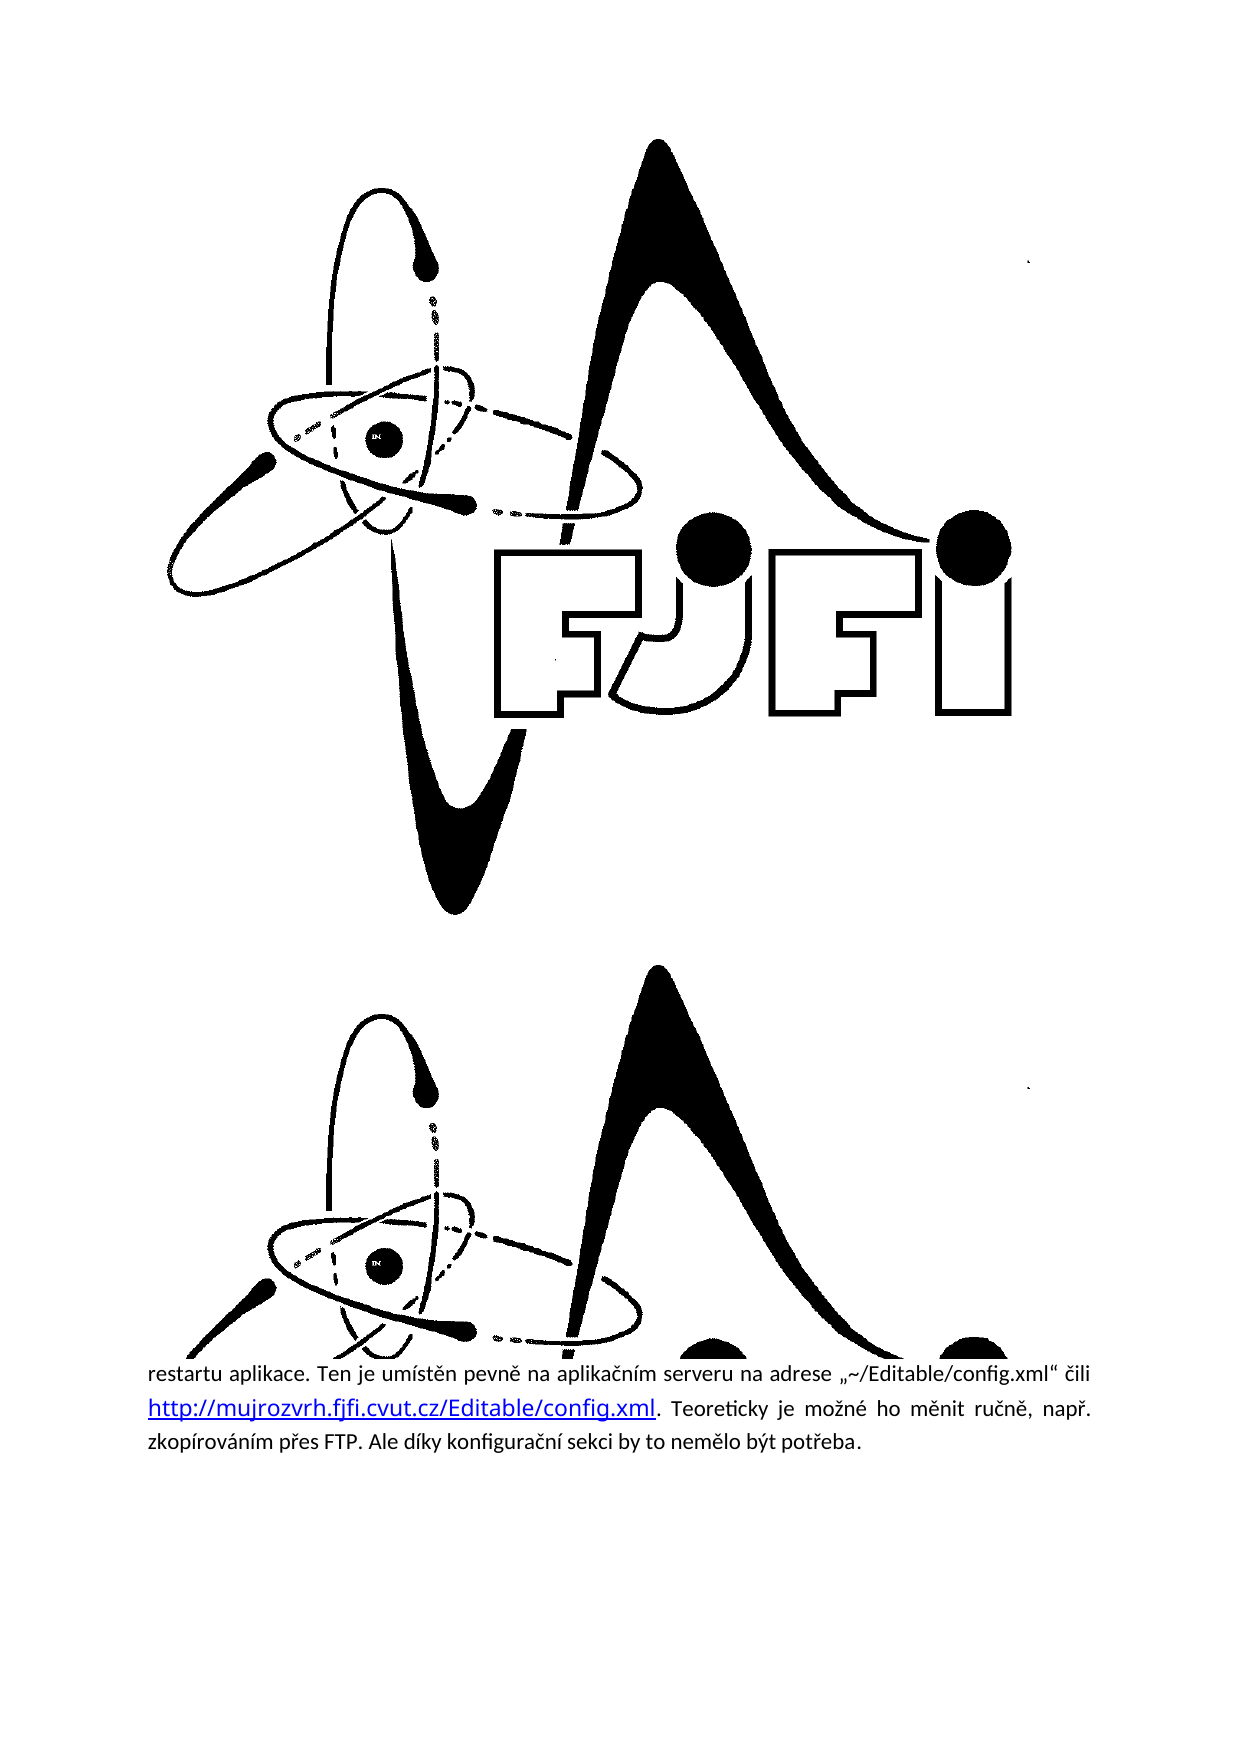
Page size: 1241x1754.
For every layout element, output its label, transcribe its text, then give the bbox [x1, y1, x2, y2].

picture [147, 126, 1093, 1359]
text Kliknutím na „Zrušit“ dojde ke zrušení vyplněných údajů a návratu k těm co jsou uložený v konfiguračním souboru. „Uložit a Restartovat“ – dojde k uložení údajů do konfiguračního souboru a restartu aplikace. Ten je umístěn pevně na aplikačním serveru na adrese „~/Editable/config.xml“ čili http://mujrozvrh.fjfi.cvut.cz/Editable/config.xml. Teoreticky je možné ho měnit ručně, např. zkopírováním přes FTP. Ale díky konfigurační sekci by to nemělo být potřeba. [148, 1359, 1093, 1455]
